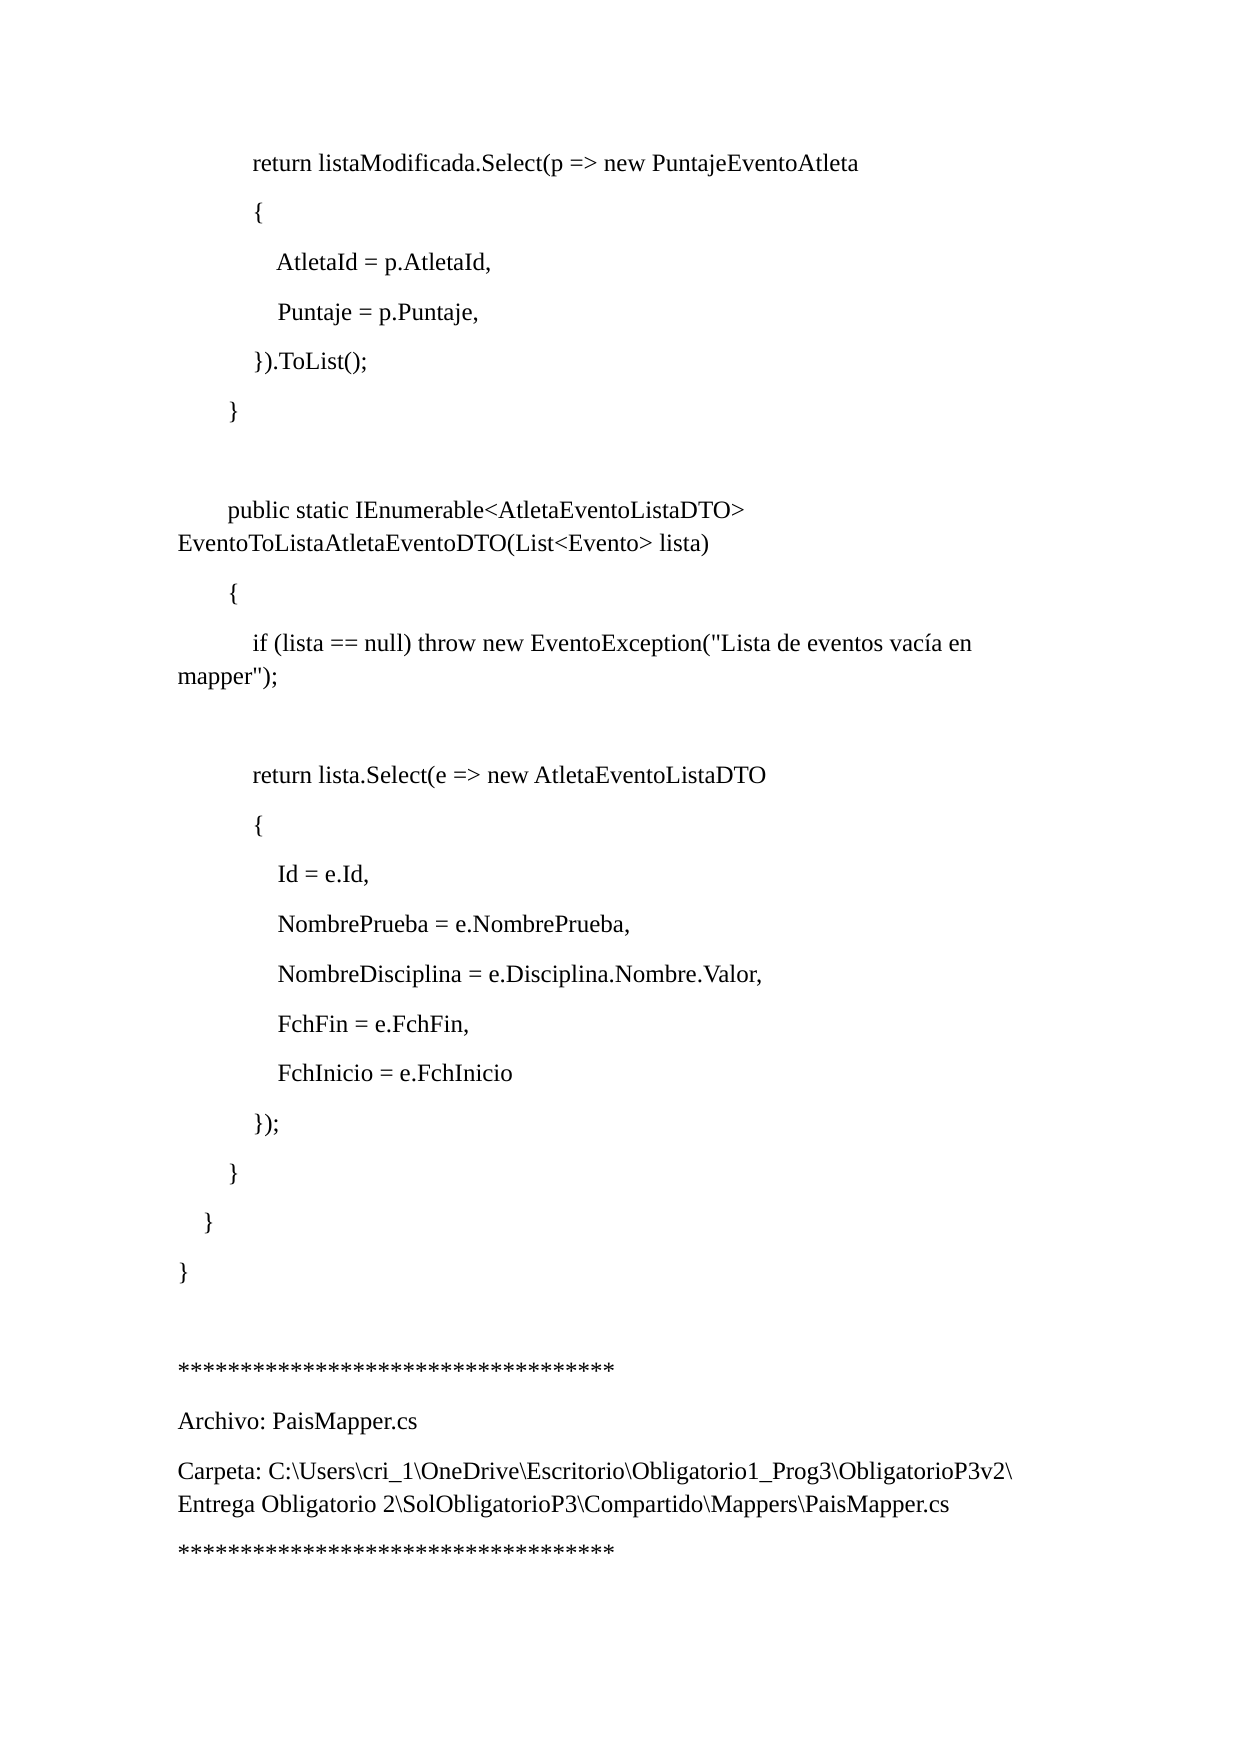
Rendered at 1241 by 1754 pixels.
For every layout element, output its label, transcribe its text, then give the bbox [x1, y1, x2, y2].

text NombrePrueba = e.NombrePrueba, [177, 909, 1063, 938]
text *********************************** [177, 1356, 1063, 1385]
text Id = e.Id, [177, 859, 1063, 888]
text }); [177, 1108, 1063, 1137]
text FchInicio = e.FchInicio [177, 1058, 1063, 1087]
text { [177, 578, 1063, 607]
text return listaModificada.Select(p => new PuntajeEventoAtleta [177, 148, 1063, 176]
text }).ToList(); [177, 346, 1063, 375]
text { [177, 197, 1063, 226]
text Carpeta: C:\Users\cri_1\OneDrive\Escritorio\Obligatorio1_Prog3\ObligatorioP3v2\Entrega Obligatorio 2\SolObligatorioP3\Compartido\Mappers\PaisMapper.cs [177, 1456, 1063, 1518]
text } [177, 1158, 1063, 1186]
text if (lista == null) throw new EventoException("Lista de eventos vacía en mapper"); [177, 628, 1063, 689]
text FchFin = e.FchFin, [177, 1009, 1063, 1037]
text } [177, 1207, 1063, 1236]
text } [177, 396, 1063, 425]
text AtletaId = p.AtletaId, [177, 247, 1063, 276]
text Archivo: PaisMapper.cs [177, 1406, 1063, 1435]
text Puntaje = p.Puntaje, [177, 297, 1063, 325]
text { [177, 810, 1063, 839]
text NombreDisciplina = e.Disciplina.Nombre.Valor, [177, 959, 1063, 988]
text public static IEnumerable<AtletaEventoListaDTO> EventoToListaAtletaEventoDTO(List<Evento> lista) [177, 495, 1063, 557]
text *********************************** [177, 1538, 1063, 1567]
text return lista.Select(e => new AtletaEventoListaDTO [177, 760, 1063, 789]
text } [177, 1257, 1063, 1286]
